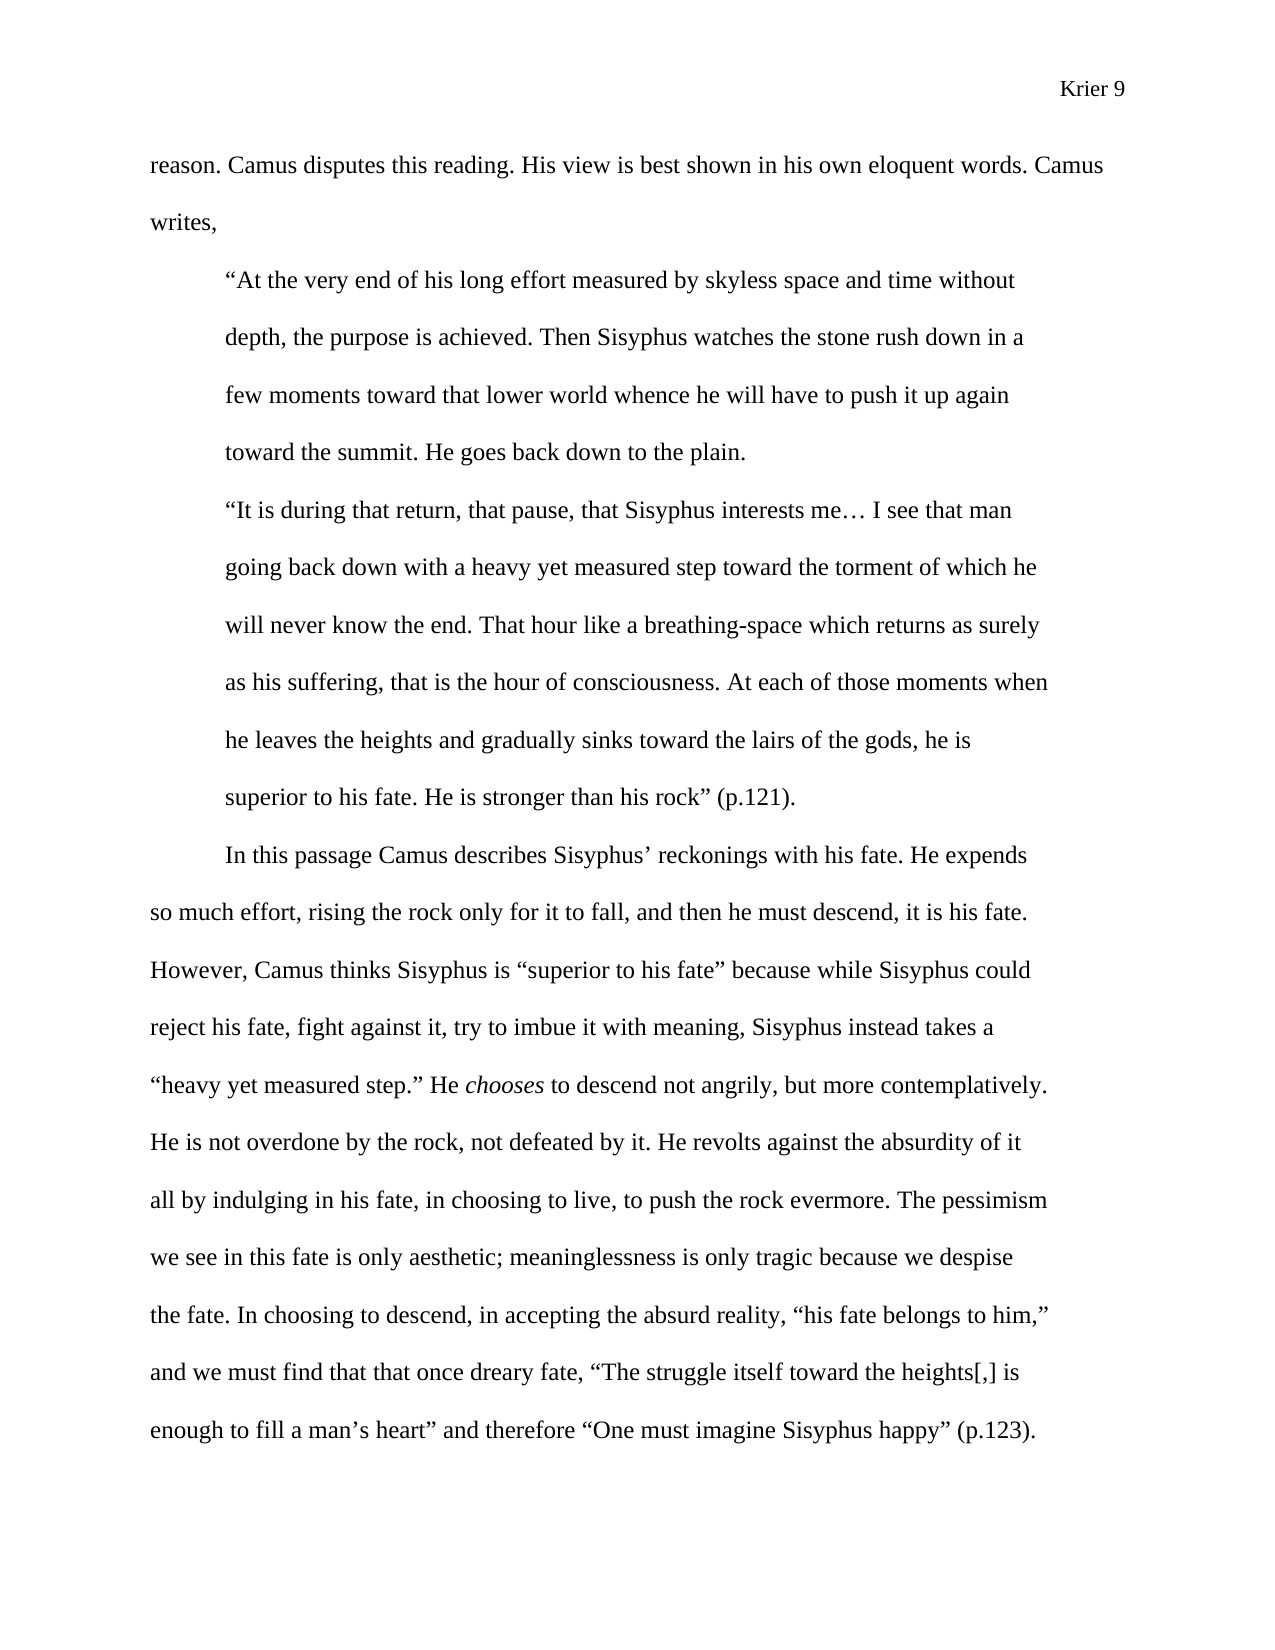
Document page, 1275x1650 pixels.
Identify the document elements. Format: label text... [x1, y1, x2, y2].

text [150, 150, 1125, 236]
text “It is during that return, that pause, that Sisyphus interests me… I see that man going back down with a heavy yet measured step toward the torment of which he will never know the end. That hour like a breathing-space which returns as surely as his suffering, that is the hour of consciousness. At each of those moments when he leaves the heights and gradually sinks toward the lairs of the gods, he is superior to his fate. He is stronger than his rock” (p.121). [225, 495, 1050, 811]
text In this passage Camus describes Sisyphus’ reckonings with his fate. He expends so much effort, rising the rock only for it to fall, and then he must descend, it is his fate. However, Camus thinks Sisyphus is “superior to his fate” because while Sisyphus could reject his fate, fight against it, try to imbue it with meaning, Sisyphus instead takes a “heavy yet measured step.” He chooses to descend not angrily, but more contemplatively. He is not overdone by the rock, not defeated by it. He revolts against the absurdity of it all by indulging in his fate, in choosing to live, to push the rock evermore. The pessimism we see in this fate is only aesthetic; meaninglessness is only tragic because we despise the fate. In choosing to descend, in accepting the absurd reality, “his fate belongs to him,” and we must find that that once dreary fate, “The struggle itself toward the heights[,] is enough to fill a man’s heart” and therefore “One must imagine Sisyphus happy” (p.123). [150, 840, 1050, 1444]
text “At the very end of his long effort measured by skyless space and time without depth, the purpose is achieved. Then Sisyphus watches the stone rush down in a few moments toward that lower world whence he will have to push it up again toward the summit. He goes back down to the plain. [225, 265, 1050, 466]
